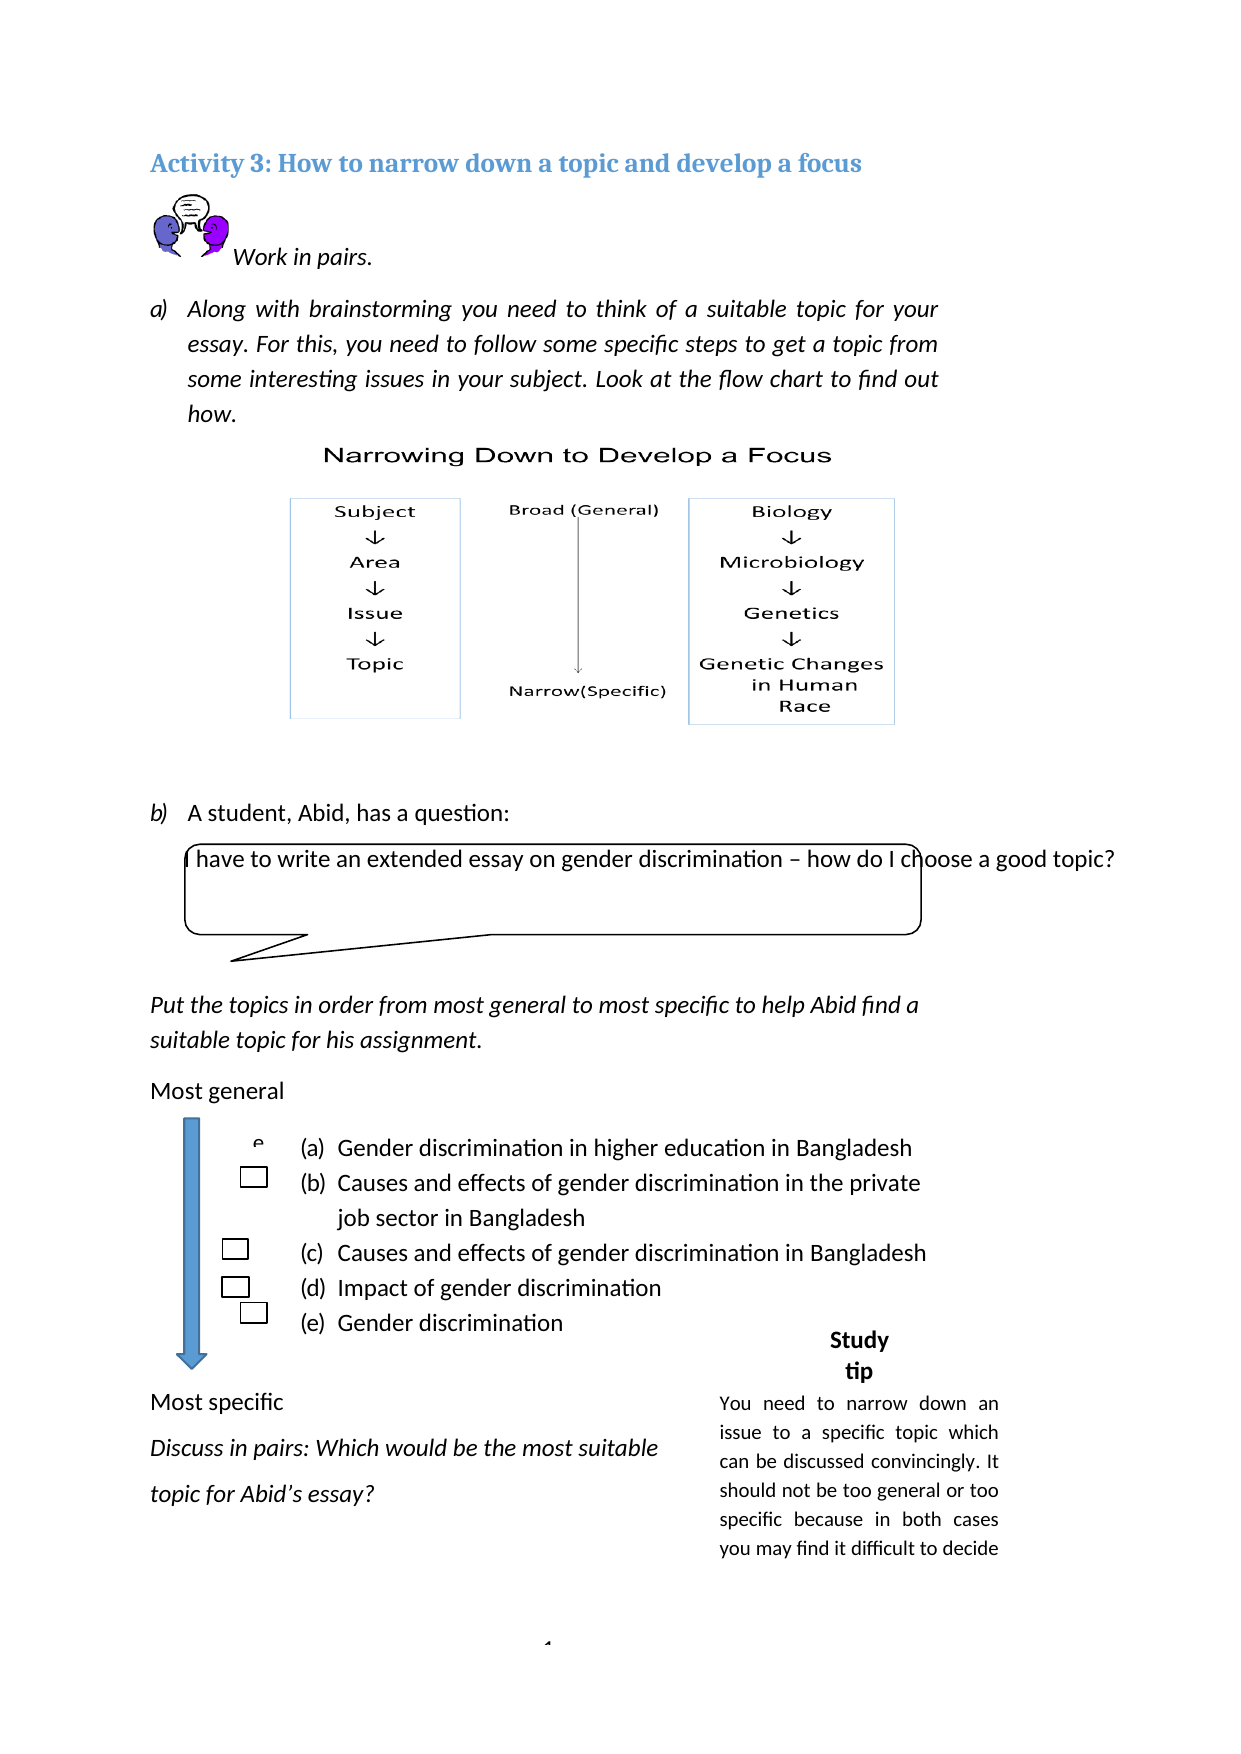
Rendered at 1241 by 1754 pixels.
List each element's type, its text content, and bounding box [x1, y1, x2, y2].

text Most specific [150, 1386, 1113, 1417]
list A student, Abid, has a question: [150, 797, 1113, 828]
text Work in pairs. [232, 241, 1113, 272]
list Causes and effects of gender discrimination in the private job sector in Bangladesh [300, 1167, 941, 1233]
text Put the topics in order from most general to most specific to help Abid find a suitable topic for his assignment. [150, 989, 961, 1054]
list Gender discrimination in higher education in Bangladesh [300, 1132, 1113, 1163]
picture [153, 194, 229, 257]
list Impact of gender discrimination [300, 1272, 1113, 1302]
picture [289, 447, 895, 725]
list Along with brainstorming you need to think of a suitable topic for your essay. For this, you need to follow some specific steps to get a topic from some interesting issues in your subject. Look at the flow chart to find out how. [150, 293, 940, 429]
list Gender discrimination [300, 1307, 1113, 1338]
text Discuss in pairs: Which would be the most suitable topic for Abid’s essay? [150, 1432, 661, 1508]
list Causes and effects of gender discrimination in Bangladesh [300, 1237, 1113, 1267]
subtitle Activity 3: How to narrow down a topic and develop a focus [150, 148, 1113, 179]
text Most general [150, 1075, 284, 1106]
